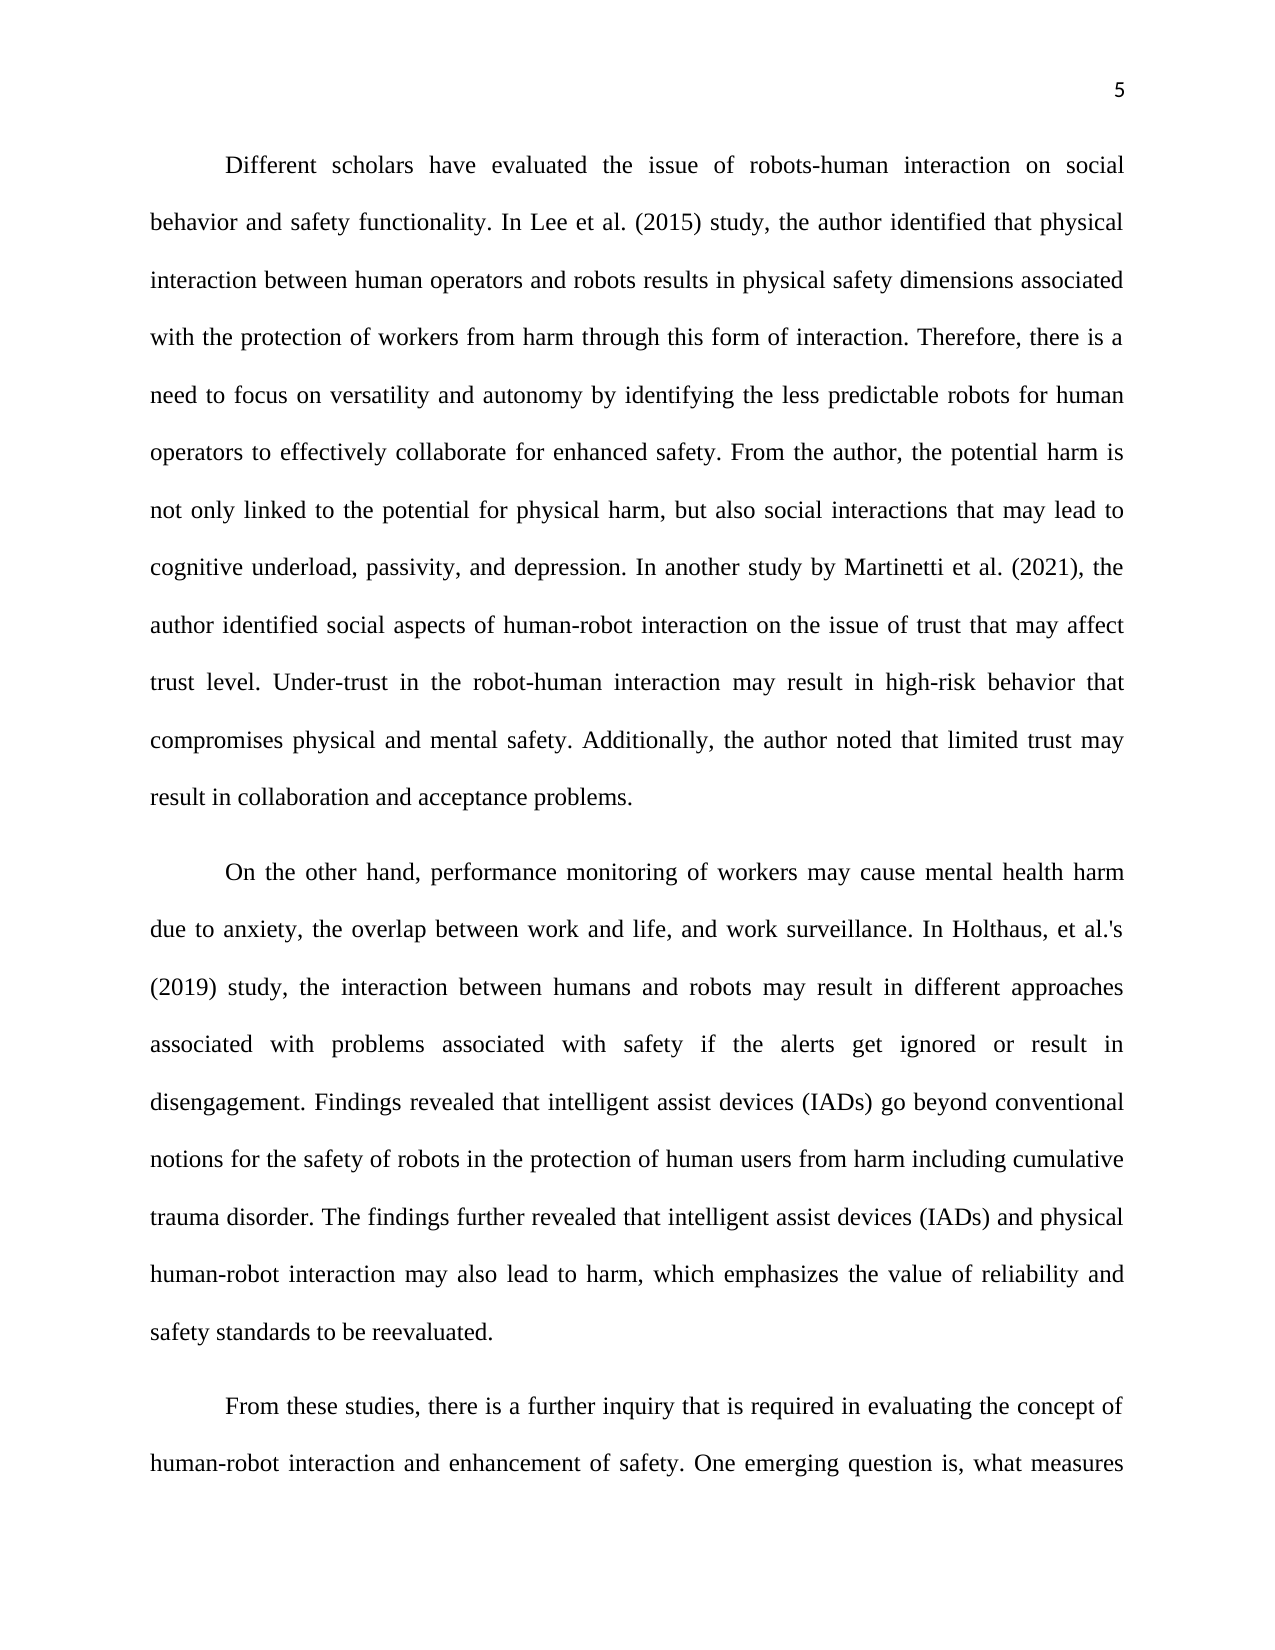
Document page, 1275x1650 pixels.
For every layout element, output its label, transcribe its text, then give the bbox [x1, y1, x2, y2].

text Different scholars have evaluated the issue of robots-human interaction on social behavior and safety functionality. In Lee et al. (2015) study, the author identified that physical interaction between human operators and robots results in physical safety dimensions associated with the protection of workers from harm through this form of interaction. Therefore, there is a need to focus on versatility and autonomy by identifying the less predictable robots for human operators to effectively collaborate for enhanced safety. From the author, the potential harm is not only linked to the potential for physical harm, but also social interactions that may lead to cognitive underload, passivity, and depression. In another study by Martinetti et al. (2021), the author identified social aspects of human-robot interaction on the issue of trust that may affect trust level. Under-trust in the robot-human interaction may result in high-risk behavior that compromises physical and mental safety. Additionally, the author noted that limited trust may result in collaboration and acceptance problems. [150, 150, 1125, 811]
text On the other hand, performance monitoring of workers may cause mental health harm due to anxiety, the overlap between work and life, and work surveillance. In Holthaus, et al.'s (2019) study, the interaction between humans and robots may result in different approaches associated with problems associated with safety if the alerts get ignored or result in disengagement. Findings revealed that intelligent assist devices (IADs) go beyond conventional notions for the safety of robots in the protection of human users from harm including cumulative trauma disorder. The findings further revealed that intelligent assist devices (IADs) and physical human-robot interaction may also lead to harm, which emphasizes the value of reliability and safety standards to be reevaluated. [150, 857, 1125, 1345]
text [150, 1391, 1125, 1477]
